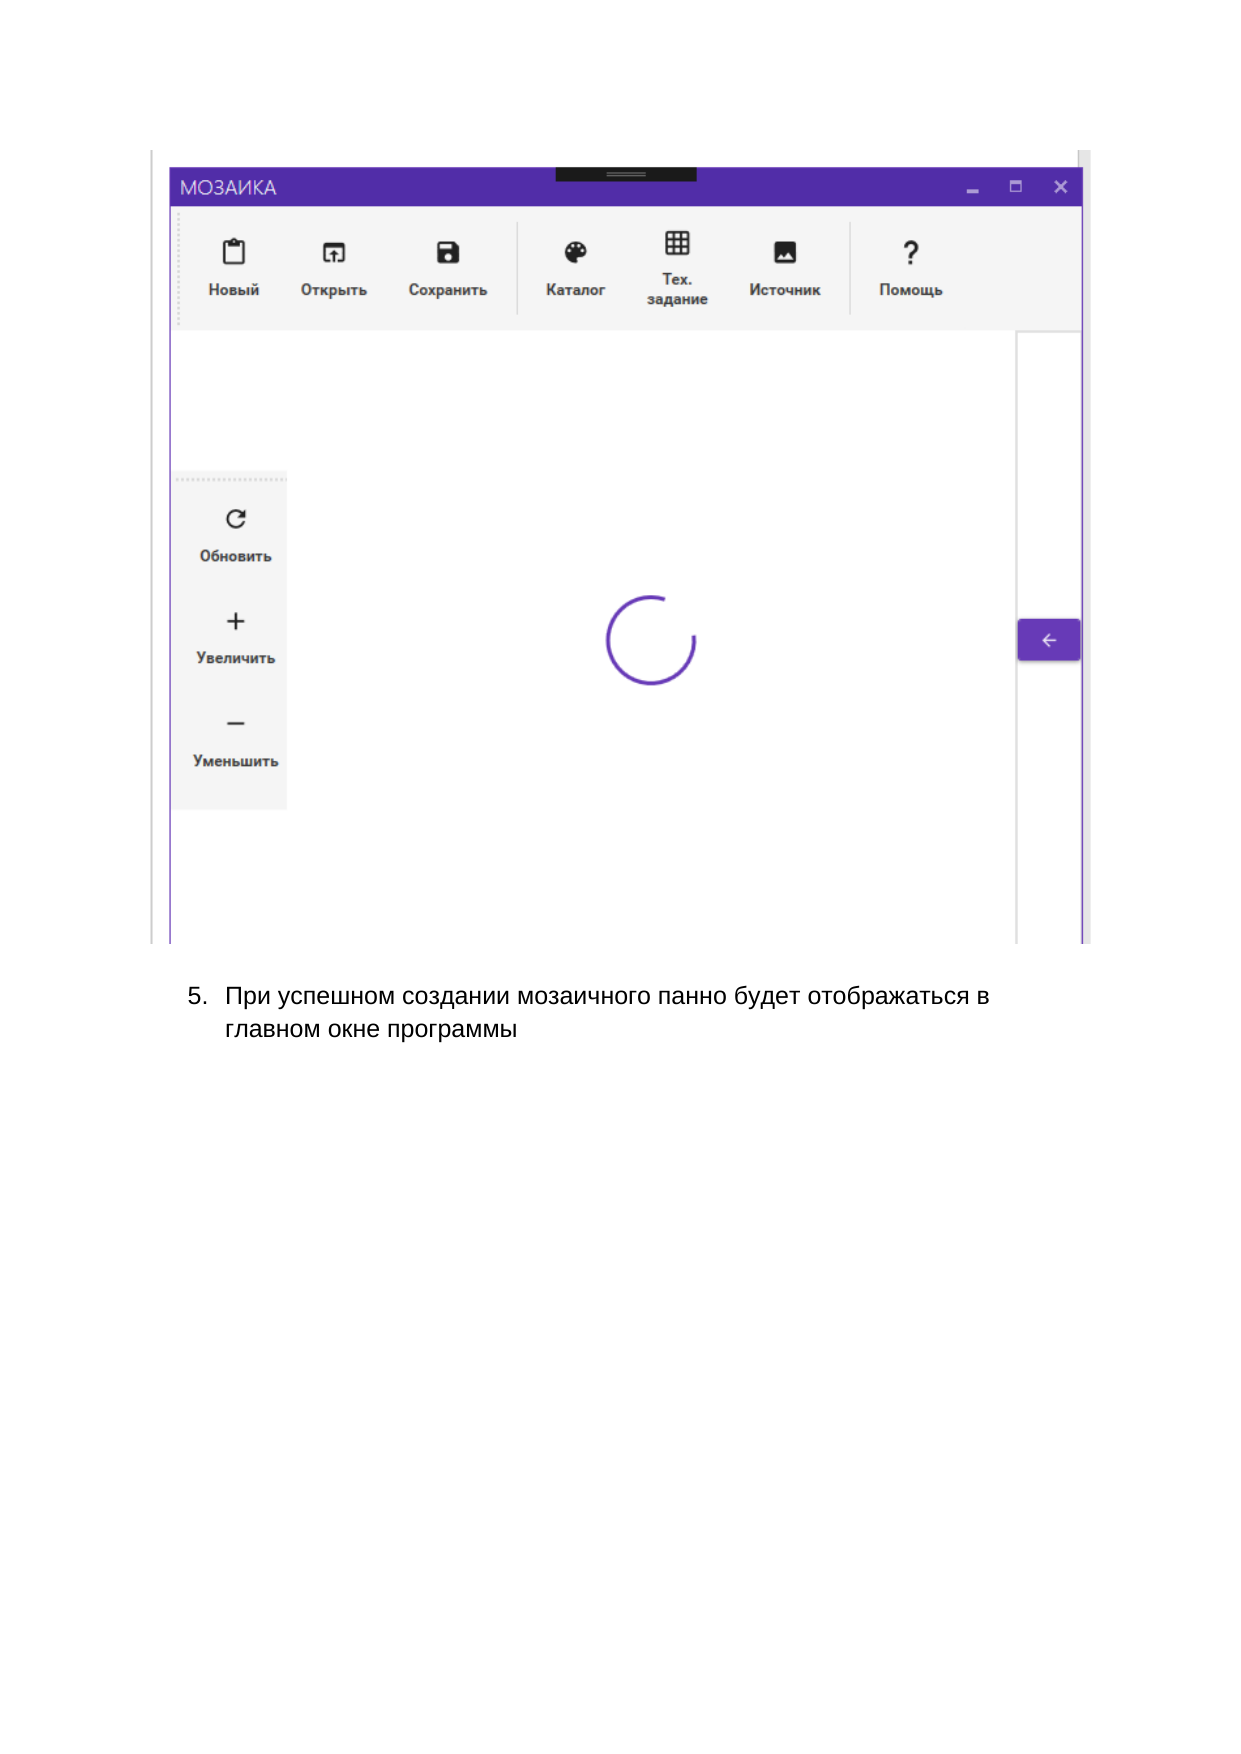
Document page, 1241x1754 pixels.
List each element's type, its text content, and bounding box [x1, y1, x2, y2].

picture [150, 150, 1091, 944]
list При успешном создании мозаичного панно будет отображаться в главном окне программы [187, 981, 1090, 1042]
